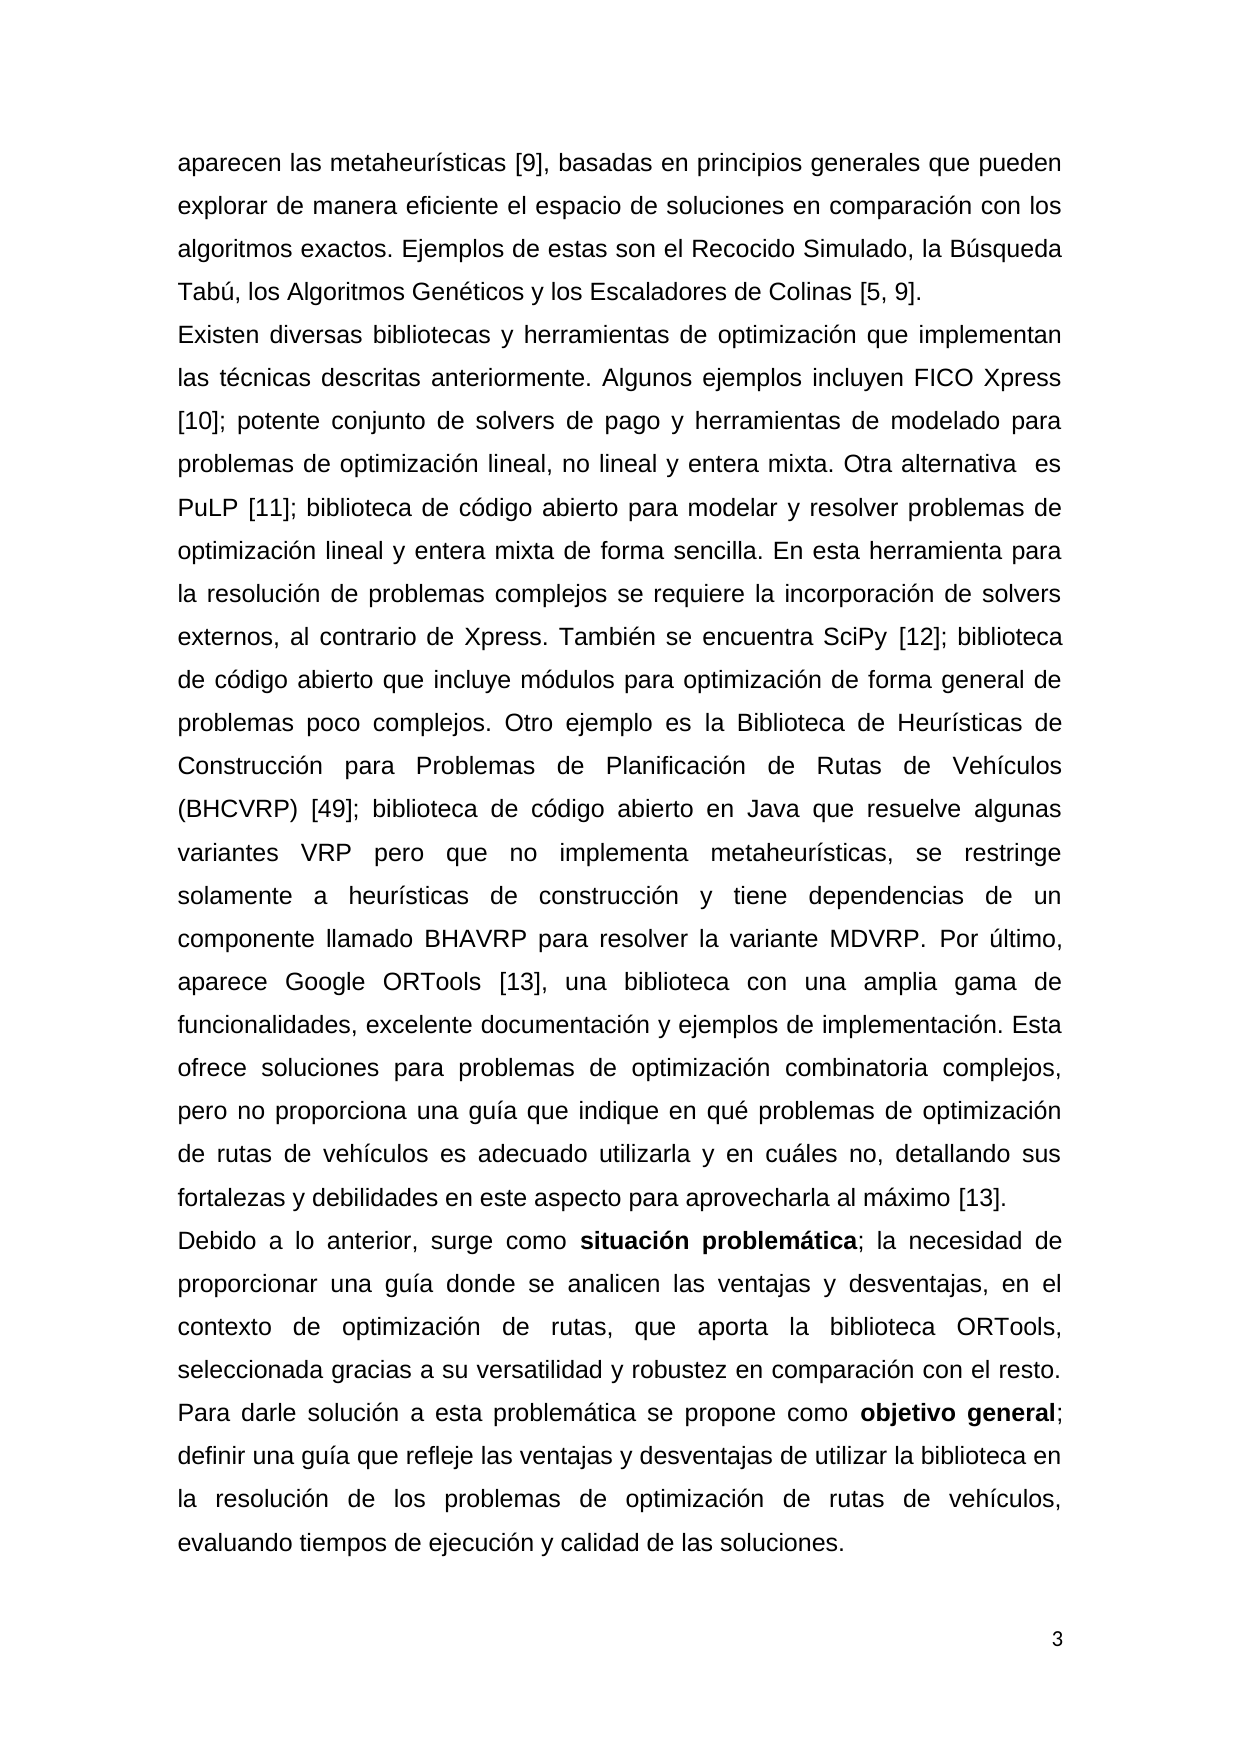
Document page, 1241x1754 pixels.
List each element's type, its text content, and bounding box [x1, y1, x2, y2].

text Existen diversas bibliotecas y herramientas de optimización que implementan las técnicas descritas anteriormente. Algunos ejemplos incluyen FICO Xpress [10]; potente conjunto de solvers de pago y herramientas de modelado para problemas de optimización lineal, no lineal y entera mixta. Otra alternativa es PuLP [11]; biblioteca de código abierto para modelar y resolver problemas de optimización lineal y entera mixta de forma sencilla. En esta herramienta para la resolución de problemas complejos se requiere la incorporación de solvers externos, al contrario de Xpress. También se encuentra SciPy [12]; biblioteca de código abierto que incluye módulos para optimización de forma general de problemas poco complejos. Otro ejemplo es la Biblioteca de Heurísticas de Construcción para Problemas de Planificación de Rutas de Vehículos (BHCVRP) [49]; biblioteca de código abierto en Java que resuelve algunas variantes VRP pero que no implementa metaheurísticas, se restringe solamente a heurísticas de construcción y tiene dependencias de un componente llamado BHAVRP para resolver la variante MDVRP. Por último, aparece Google ORTools [13], una biblioteca con una amplia gama de funcionalidades, excelente documentación y ejemplos de implementación. Esta ofrece soluciones para problemas de optimización combinatoria complejos, pero no proporciona una guía que indique en qué problemas de optimización de rutas de vehículos es adecuado utilizarla y en cuáles no, detallando sus fortalezas y debilidades en este aspecto para aprovecharla al máximo [13]. [177, 320, 1063, 1211]
text Debido a lo anterior, surge como situación problemática; la necesidad de proporcionar una guía donde se analicen las ventajas y desventajas, en el contexto de optimización de rutas, que aporta la biblioteca ORTools, seleccionada gracias a su versatilidad y robustez en comparación con el resto. Para darle solución a esta problemática se propone como objetivo general; definir una guía que refleje las ventajas y desventajas de utilizar la biblioteca en la resolución de los problemas de optimización de rutas de vehículos, evaluando tiempos de ejecución y calidad de las soluciones. [177, 1226, 1063, 1556]
